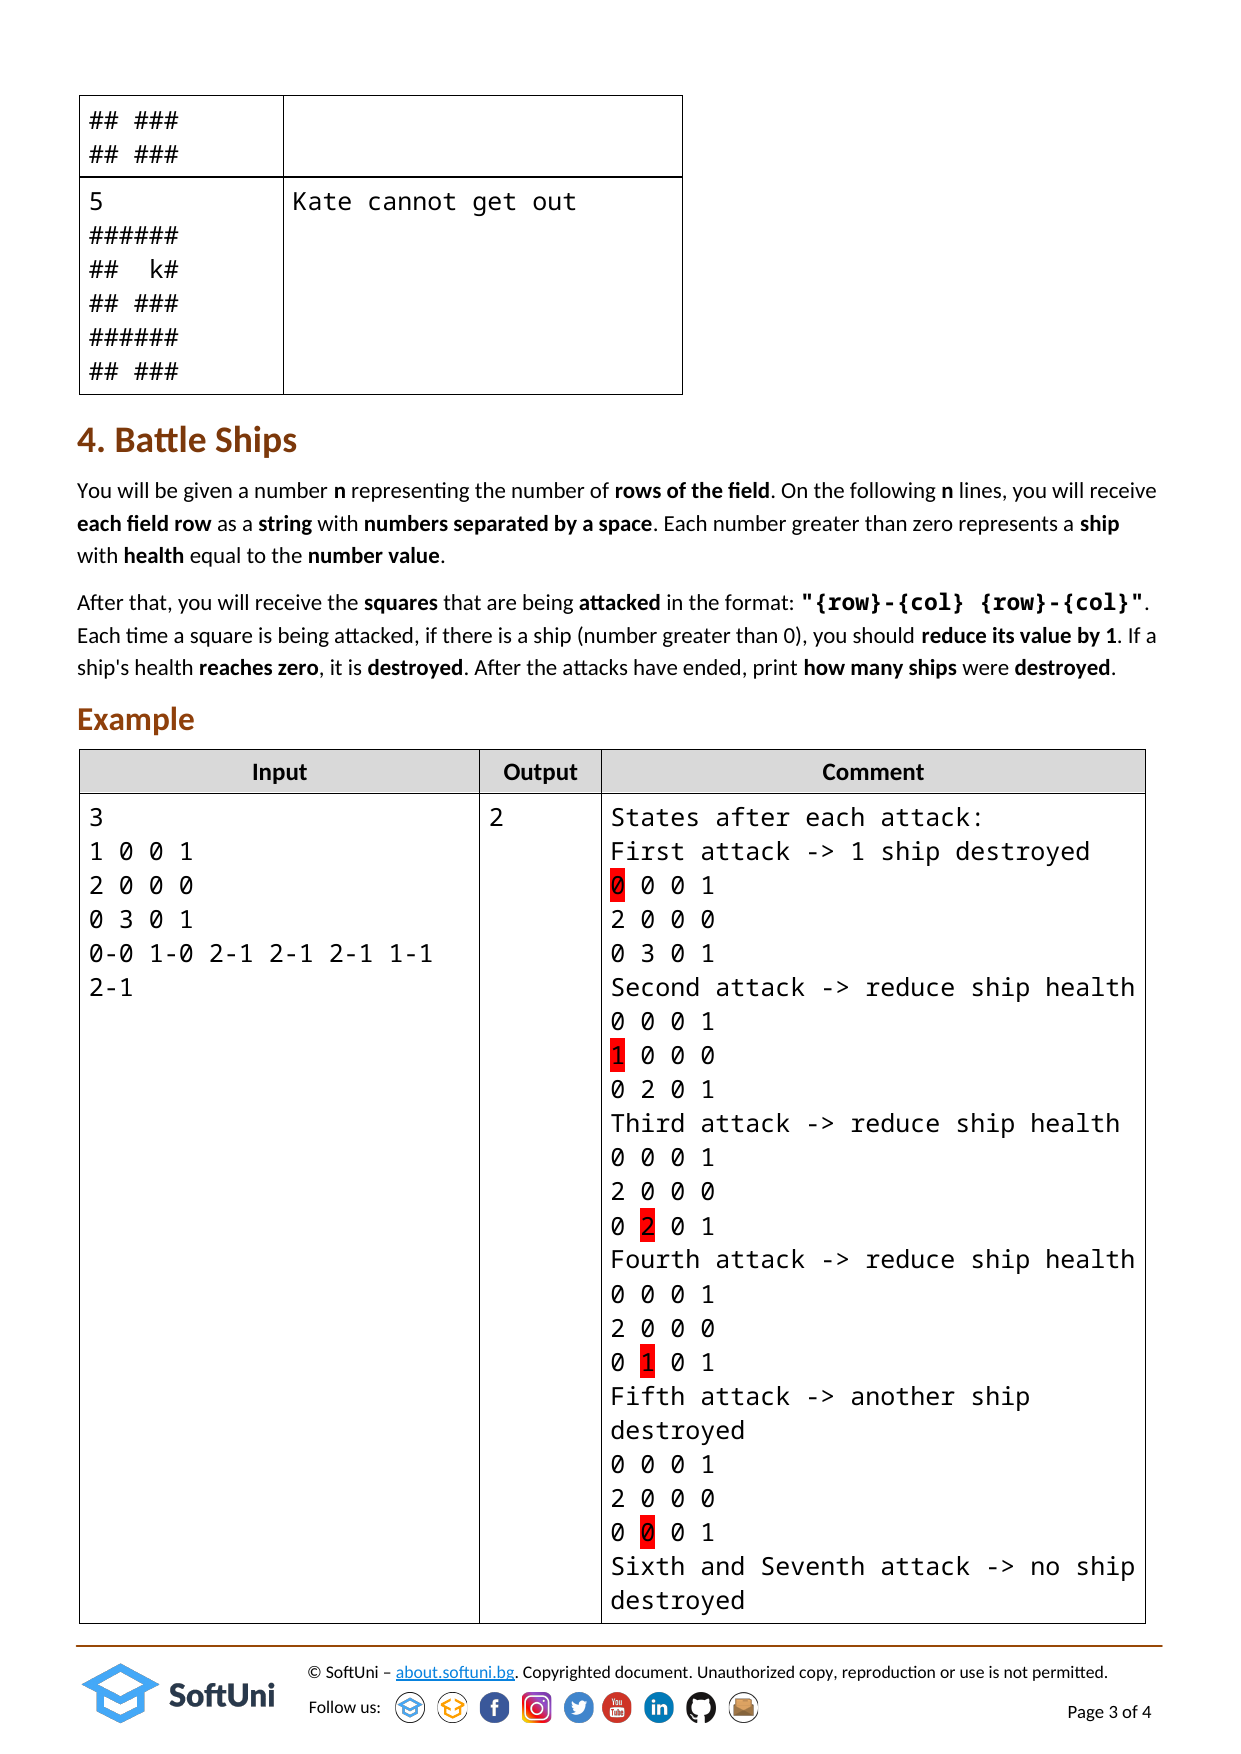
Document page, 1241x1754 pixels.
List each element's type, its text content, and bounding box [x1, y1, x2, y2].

text After that, you will receive the squares that are being attacked in the format: "{row}-{col} {row}-{col}". Each time a square is being attacked, if there is a ship (number greater than 0), you should reduce its value by 1. If a ship's health reaches zero, it is destroyed. After the attacks have ended, print how many ships were destroyed. [77, 586, 1163, 681]
subtitle Example [77, 698, 1163, 739]
text You will be given a number n representing the number of rows of the field. On the following n lines, you will receive each field row as a string with numbers separated by a space. Each number greater than zero represents a ship with health equal to the number value. [77, 477, 1163, 569]
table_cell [80, 96, 283, 176]
picture [665, 1692, 674, 1701]
table_cell States after each attack: First attack -> 1 ship destroyed 0 0 0 1 2 0 0 0 0 3 0 1 Second attack -> reduce ship health 0 0 0 1 1 0 0 0 0 2 0 1 Third attack -> reduce ship health 0 0 0 1 2 0 0 0 0 2 0 1 Fourth attack -> reduce ship health 0 0 0 1 2 0 0 0 0 1 0 1 Fifth attack -> another ship destroyed 0 0 0 1 2 0 0 0 0 0 0 1 Sixth and Seventh attack -> no ship destroyed [602, 794, 1145, 1623]
subtitle Battle Ships [77, 416, 1163, 461]
picture [644, 1714, 653, 1723]
picture [75, 1658, 281, 1729]
table_header Comment [602, 750, 1145, 792]
picture [564, 1692, 594, 1723]
table_header Output [480, 750, 601, 792]
picture [437, 1692, 468, 1723]
picture [602, 1692, 632, 1723]
picture [665, 1714, 674, 1723]
picture [644, 1692, 653, 1701]
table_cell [284, 96, 682, 176]
table_cell Kate cannot get out [284, 178, 682, 394]
picture [686, 1692, 716, 1723]
table_cell 2 [480, 794, 601, 1623]
picture [395, 1692, 425, 1723]
picture [658, 1705, 667, 1714]
table_cell 3 1 0 0 1 2 0 0 0 0 3 0 1 0-0 1-0 2-1 2-1 2-1 1-1 2-1 [80, 794, 479, 1623]
picture [479, 1692, 510, 1723]
table_header Input [80, 750, 479, 792]
table_cell 5 ###### ## k# ## ### ###### ## ### [80, 178, 283, 394]
picture [522, 1692, 552, 1723]
picture [728, 1692, 759, 1723]
